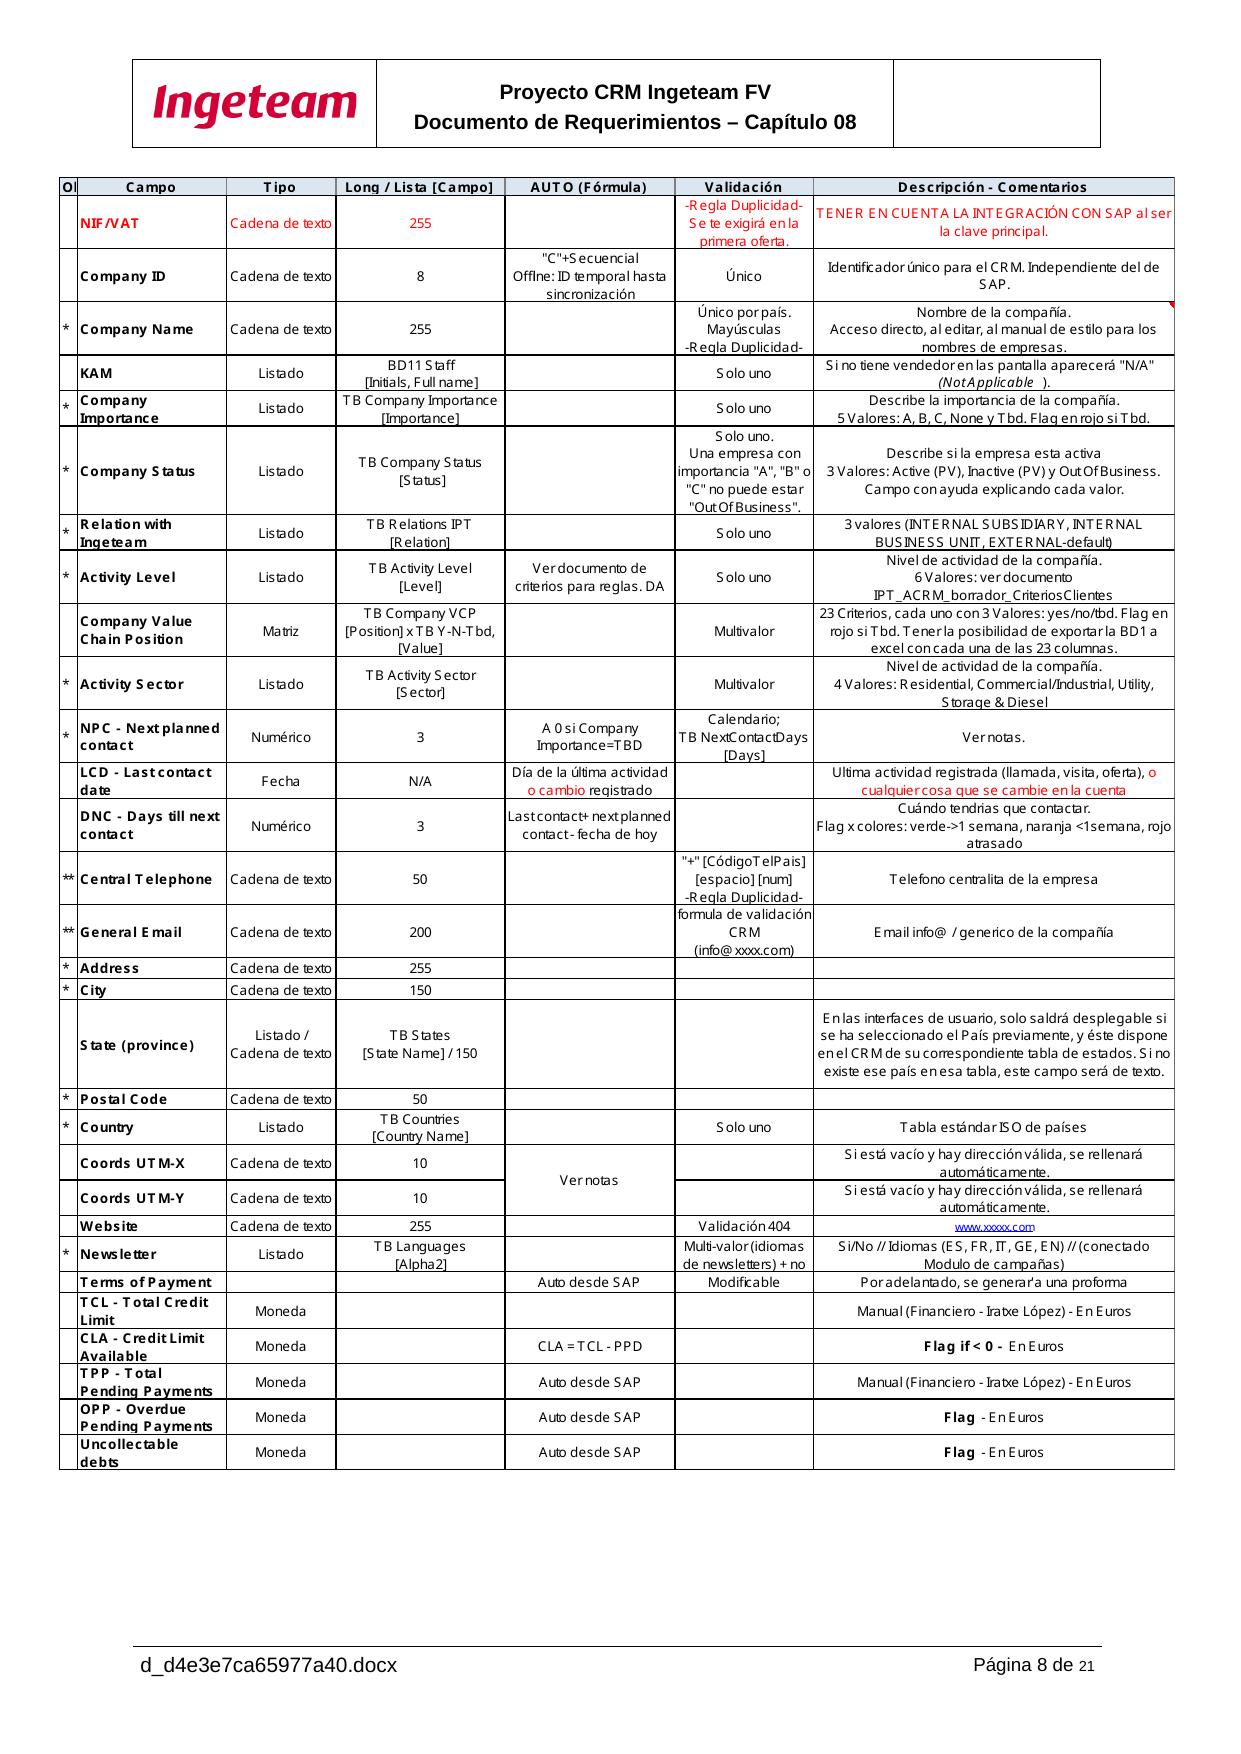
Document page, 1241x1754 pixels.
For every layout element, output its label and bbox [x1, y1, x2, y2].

picture [153, 85, 357, 129]
